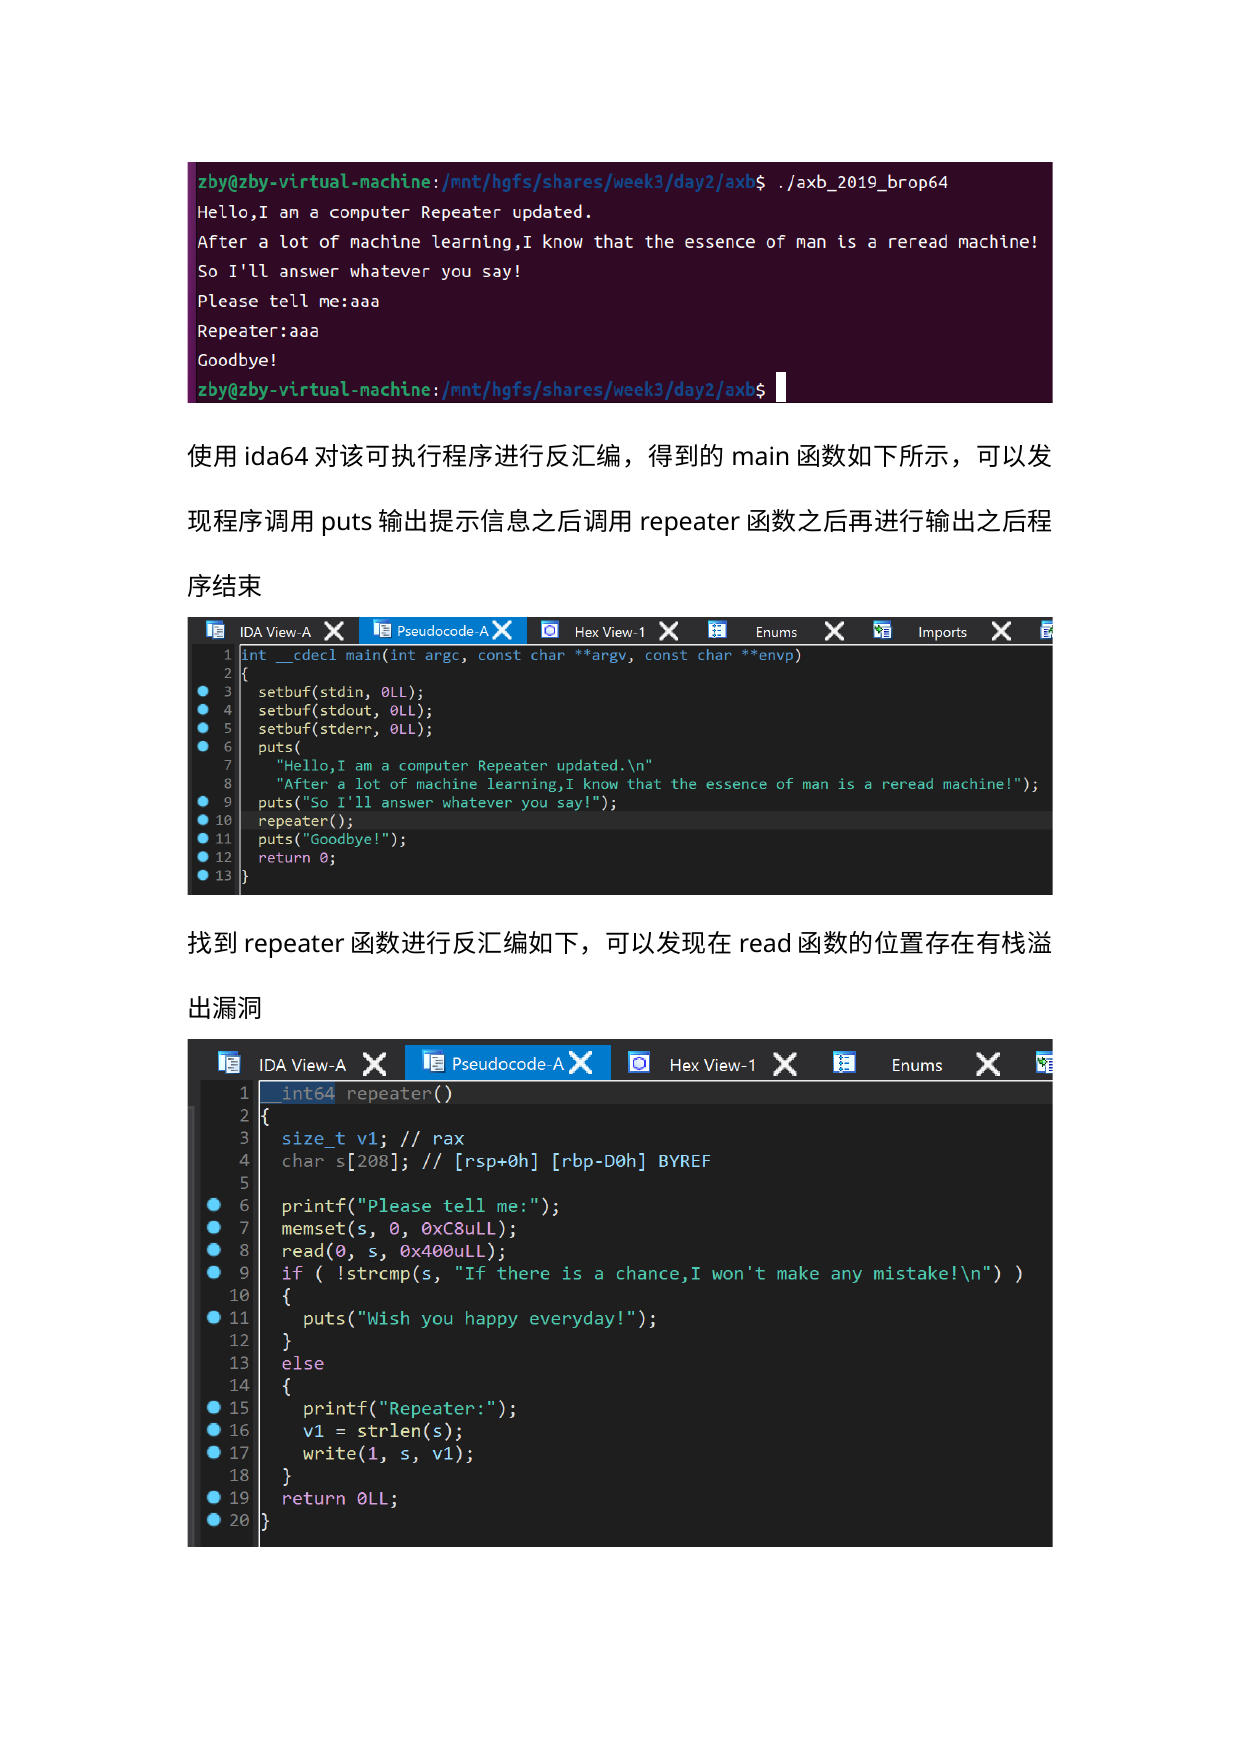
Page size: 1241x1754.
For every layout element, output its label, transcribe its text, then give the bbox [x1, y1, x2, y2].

text 使用ida64对该可执行程序进行反汇编，得到的main函数如下所示，可以发现程序调用puts输出提示信息之后调用repeater函数之后再进行输出之后程序结束 [187, 422, 1053, 617]
picture [187, 617, 1053, 895]
picture [187, 162, 1053, 403]
picture [187, 1039, 1053, 1547]
text 找到repeater函数进行反汇编如下，可以发现在read函数的位置存在有栈溢出漏洞 [187, 909, 1053, 1039]
